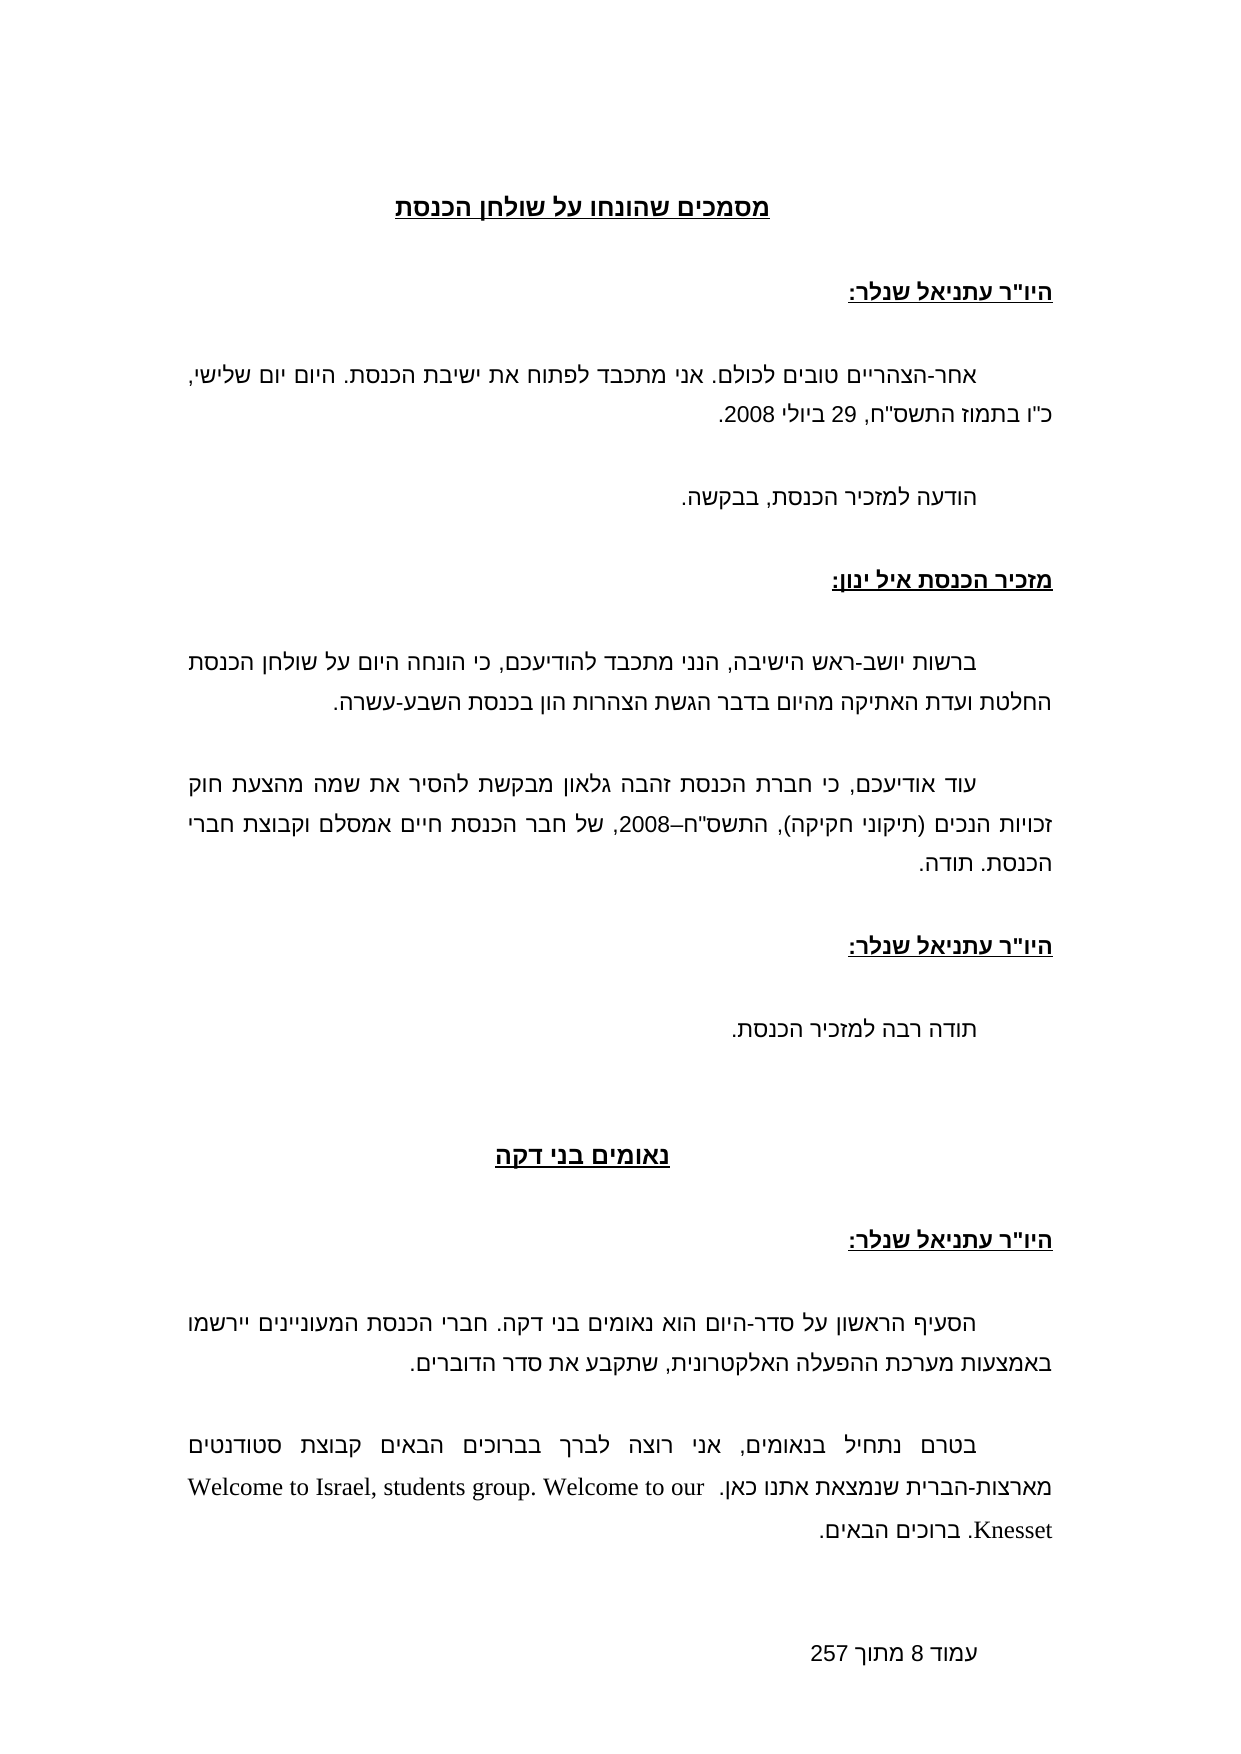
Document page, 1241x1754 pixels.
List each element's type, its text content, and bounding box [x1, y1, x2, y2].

text תודה רבה למזכיר הכנסת. [187, 1016, 1053, 1042]
text הודעה למזכיר הכנסת, בבקשה. [187, 484, 1053, 510]
text הסעיף הראשון על סדר-היום הוא נאומים בני דקה. חברי הכנסת המעוניינים יירשמו באמצעות מערכת ההפעלה האלקטרונית, שתקבע את סדר הדוברים. [187, 1310, 1053, 1376]
text היו"ר עתניאל שנלר: [187, 1227, 1053, 1254]
text בטרם נתחיל בנאומים, אני רוצה לברך בברוכים הבאים קבוצת סטודנטים מארצות-הברית שנמצאת אתנו כאן. Welcome to , students group. Welcome to our Knesset. ברוכים הבאים. [187, 1432, 1053, 1543]
text אחר-הצהריים טובים לכולם. אני מתכבד לפתוח את ישיבת הכנסת. היום יום שלישי, כ"ו בתמוז התשס"ח, 29 ביולי 2008. [187, 362, 1053, 428]
text עוד אודיעכם, כי חברת הכנסת זהבה גלאון מבקשת להסיר את שמה מהצעת חוק זכויות הנכים (תיקוני חקיקה), התשס"ח–2008, של חבר הכנסת חיים אמסלם וקבוצת חברי הכנסת. תודה. [187, 771, 1053, 877]
text נאומים בני דקה [187, 1141, 1053, 1170]
text היו"ר עתניאל שנלר: [187, 279, 1053, 306]
text היו"ר עתניאל שנלר: [187, 933, 1053, 959]
text ברשות יושב-ראש הישיבה, הנני מתכבד להודיעכם, כי הונחה היום על שולחן הכנסת החלטת ועדת האתיקה מהיום בדבר הגשת הצהרות הון בכנסת השבע-עשרה. [187, 649, 1053, 715]
text מזכיר הכנסת איל ינון: [187, 567, 1053, 593]
text מסמכים שהונחו על שולחן הכנסת [187, 193, 1053, 222]
